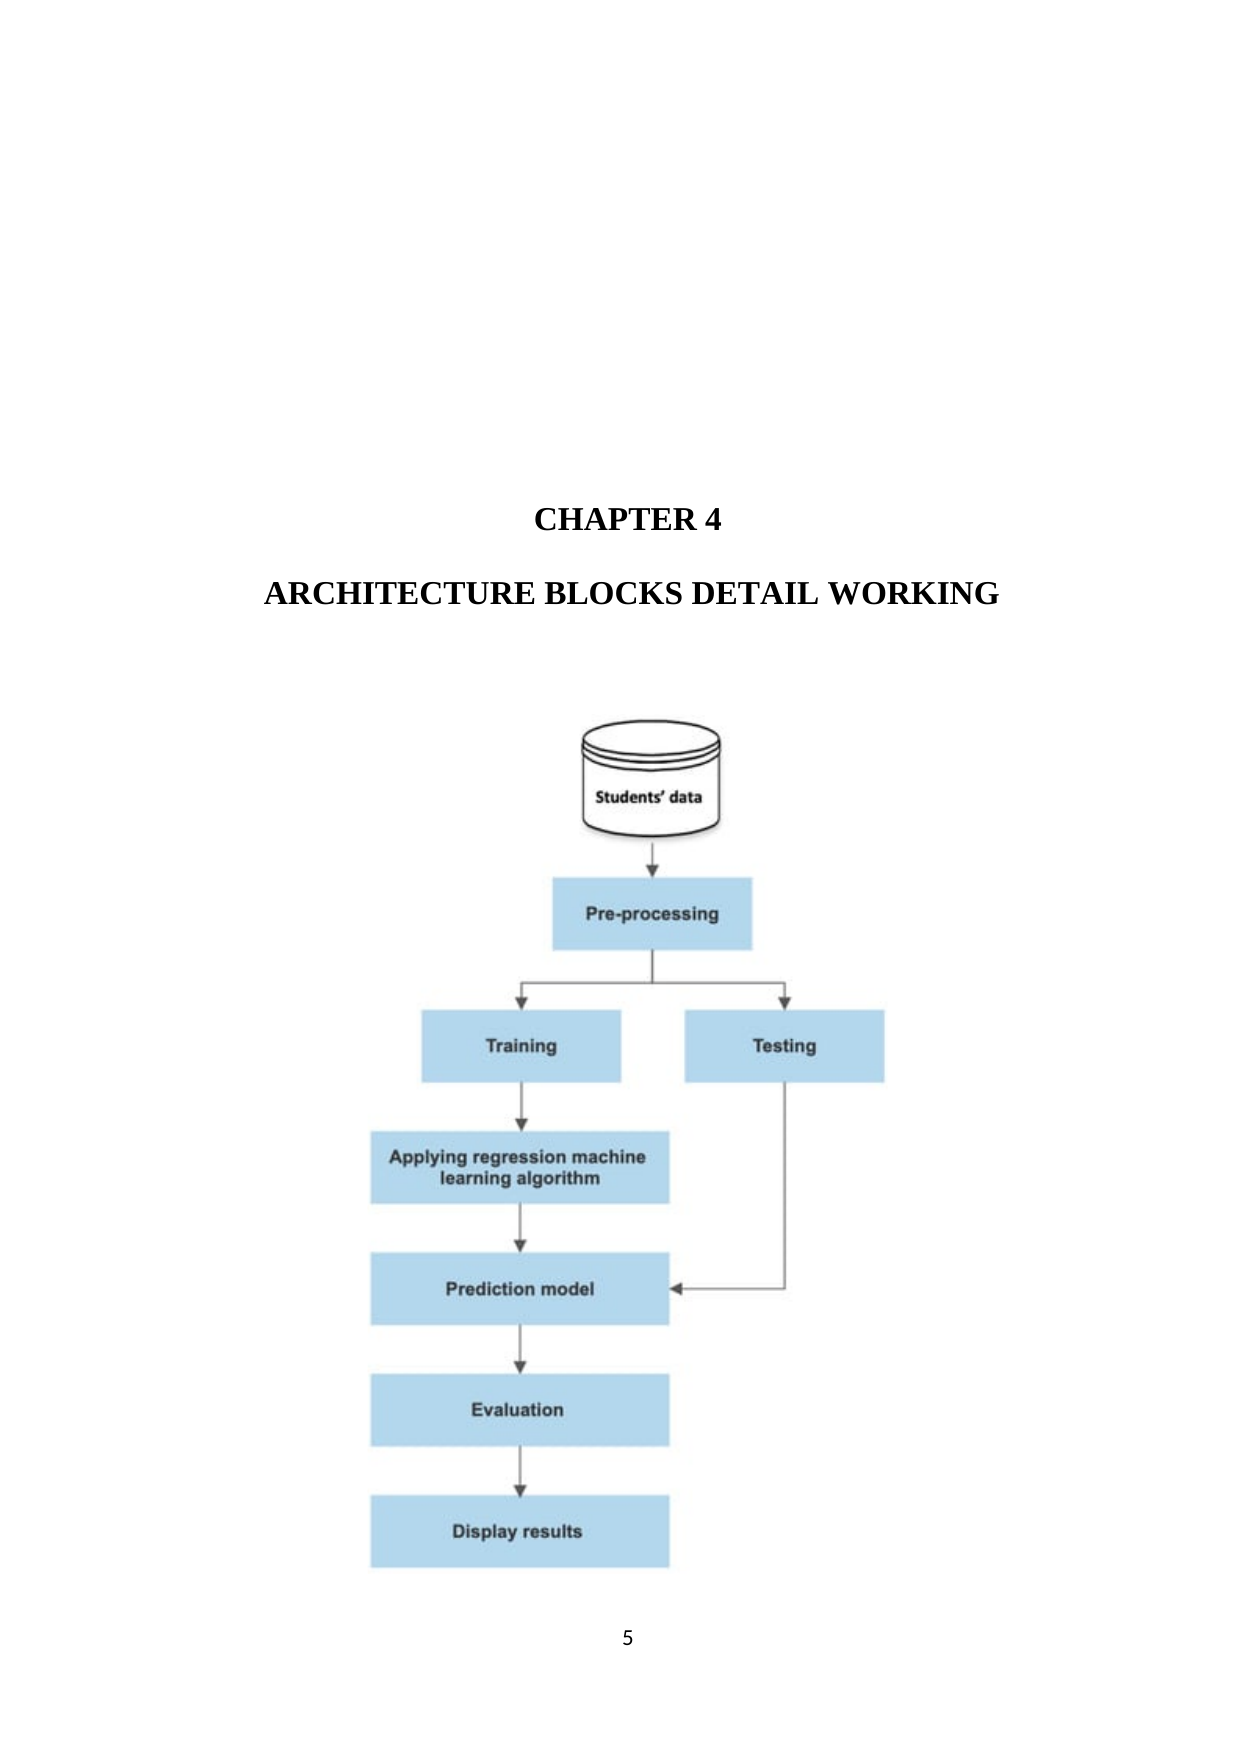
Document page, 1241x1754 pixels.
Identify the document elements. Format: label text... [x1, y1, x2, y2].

picture [367, 714, 888, 1574]
text ARCHITECTURE BLOCKS DETAIL WORKING [150, 573, 1105, 612]
text CHAPTER 4 [150, 499, 1105, 538]
